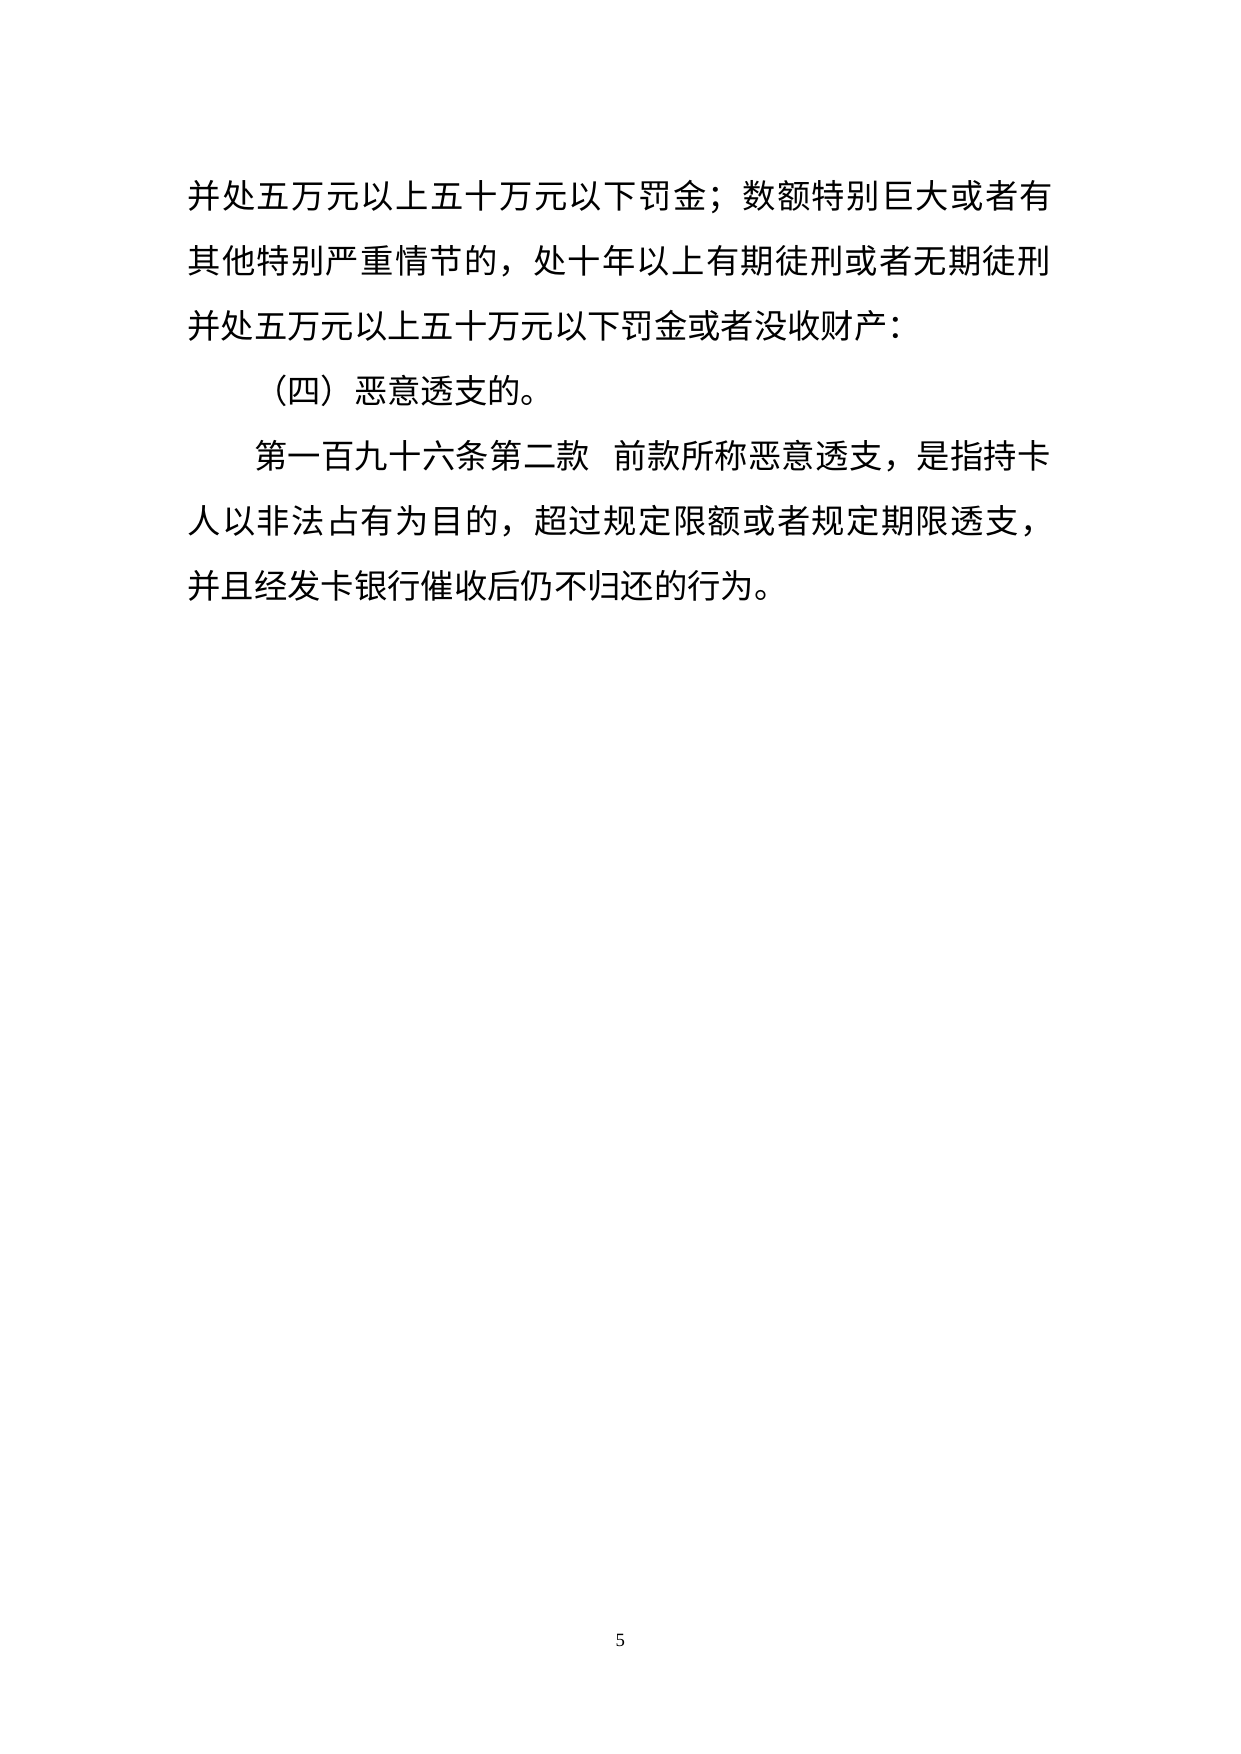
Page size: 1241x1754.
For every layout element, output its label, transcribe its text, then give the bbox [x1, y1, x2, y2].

text （四）恶意透支的。 [187, 357, 1053, 422]
text 第一百九十六条第二款 前款所称恶意透支，是指持卡人以非法占有为目的，超过规定限额或者规定期限透支，并且经发卡银行催收后仍不归还的行为。 [187, 422, 1053, 617]
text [187, 162, 1053, 357]
